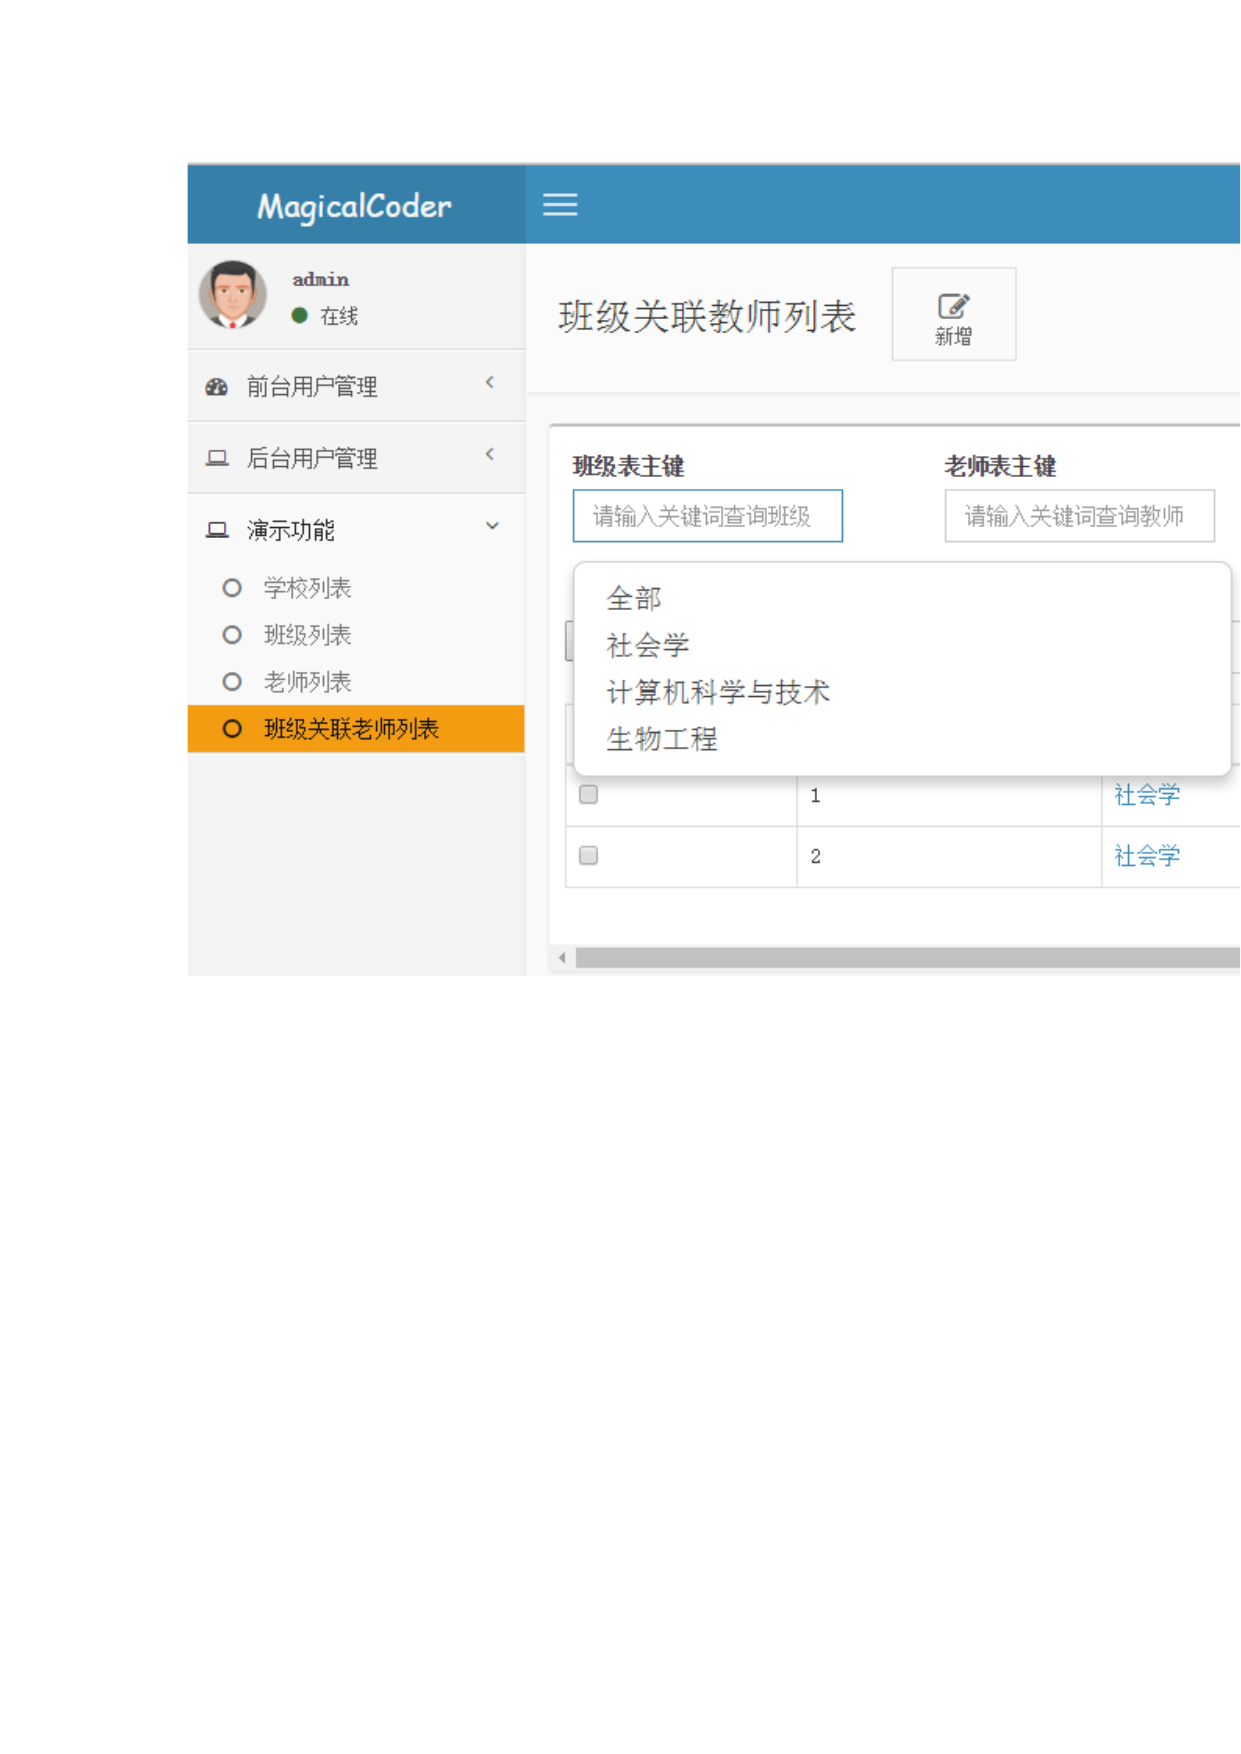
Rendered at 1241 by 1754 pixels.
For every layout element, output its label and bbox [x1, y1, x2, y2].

picture [187, 162, 1241, 976]
